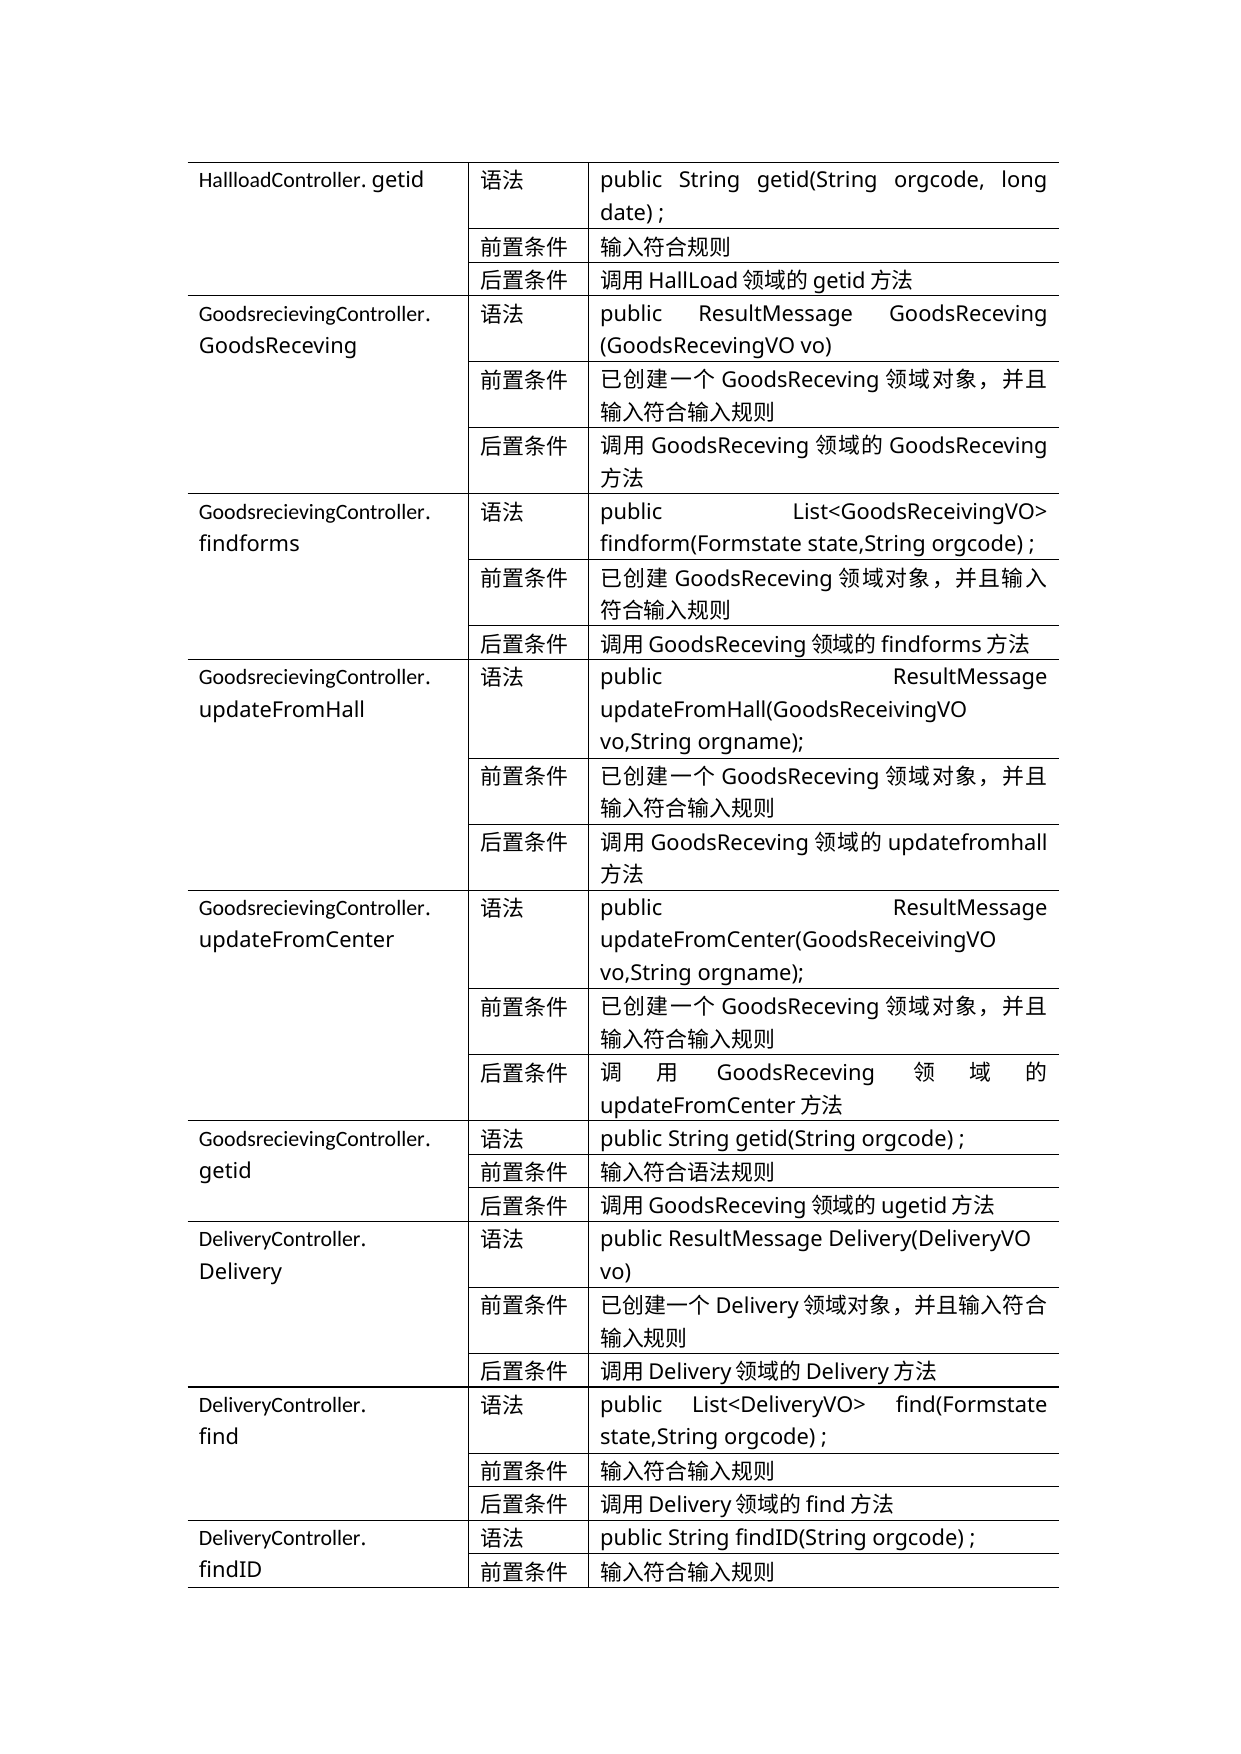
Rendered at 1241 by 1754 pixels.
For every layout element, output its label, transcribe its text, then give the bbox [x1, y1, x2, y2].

table_cell DeliveryController. find [188, 1388, 468, 1519]
table_cell 后置条件 [469, 1188, 588, 1221]
table_cell 输入符合输入规则 [589, 1554, 1059, 1587]
table_cell 调用GoodsReceving领域的GoodsReceving方法 [589, 428, 1059, 493]
table_cell public List<DeliveryVO> find(Formstate state,String orgcode) ; [589, 1388, 1059, 1452]
table_cell 语法 [469, 1121, 588, 1154]
table_cell public String getid(String orgcode, long date) ; [589, 163, 1059, 228]
table_cell public List<GoodsReceivingVO> findform(Formstate state,String orgcode) ; [589, 494, 1059, 559]
table_cell 语法 [469, 1521, 588, 1553]
table_cell 前置条件 [469, 759, 588, 823]
table_cell 语法 [469, 1222, 588, 1287]
table_cell 已创建一个GoodsReceving领域对象，并且输入符合输入规则 [589, 362, 1059, 427]
table_cell 前置条件 [469, 1155, 588, 1187]
table_cell 后置条件 [469, 263, 588, 295]
table_cell 输入符合输入规则 [589, 1454, 1059, 1486]
table_cell HallloadController. getid [188, 163, 468, 295]
table_cell 已创建一个GoodsReceving领域对象，并且输入符合输入规则 [589, 989, 1059, 1054]
table_cell 语法 [469, 891, 588, 988]
table_cell 前置条件 [469, 1454, 588, 1486]
table_cell public ResultMessage GoodsReceving (GoodsRecevingVO vo) [589, 296, 1059, 361]
table_cell 语法 [469, 494, 588, 559]
table_cell 输入符合语法规则 [589, 1155, 1059, 1187]
table_cell GoodsrecievingController. findforms [188, 494, 468, 659]
table_cell DeliveryController. findID [188, 1521, 468, 1587]
table_cell public String findID(String orgcode) ; [589, 1521, 1059, 1553]
table_cell GoodsrecievingController. updateFromCenter [188, 891, 468, 1120]
table_cell GoodsrecievingController. updateFromHall [188, 660, 468, 889]
table_cell DeliveryController. Delivery [188, 1222, 468, 1386]
table_cell GoodsrecievingController. GoodsReceving [188, 296, 468, 493]
table_cell 调用GoodsReceving领域的updateFromCenter方法 [589, 1055, 1059, 1120]
table_cell 前置条件 [469, 989, 588, 1054]
table_cell 调用GoodsReceving领域的ugetid方法 [589, 1188, 1059, 1221]
table_cell 输入符合规则 [589, 229, 1059, 262]
table_cell 调用HallLoad领域的getid方法 [589, 263, 1059, 295]
table_cell 调用GoodsReceving领域的updatefromhall方法 [589, 825, 1059, 889]
table_cell public String getid(String orgcode) ; [589, 1121, 1059, 1154]
table_cell 语法 [469, 660, 588, 757]
table_cell 已创建一个GoodsReceving领域对象，并且输入符合输入规则 [589, 759, 1059, 823]
table_cell 前置条件 [469, 229, 588, 262]
table_cell 后置条件 [469, 626, 588, 659]
table_cell 前置条件 [469, 1554, 588, 1587]
table_cell 语法 [469, 163, 588, 228]
table_cell 调用Delivery领域的Delivery方法 [589, 1354, 1059, 1386]
table_cell 语法 [469, 296, 588, 361]
table_cell GoodsrecievingController. getid [188, 1121, 468, 1221]
table_cell public ResultMessage Delivery(DeliveryVO vo) [589, 1222, 1059, 1287]
table_cell 已创建GoodsReceving领域对象，并且输入符合输入规则 [589, 560, 1059, 625]
table_cell 前置条件 [469, 560, 588, 625]
table_cell public ResultMessage updateFromCenter(GoodsReceivingVO vo,String orgname); [589, 891, 1059, 988]
table_cell 后置条件 [469, 1055, 588, 1120]
table_cell 调用Delivery领域的find方法 [589, 1487, 1059, 1519]
table_cell 前置条件 [469, 1288, 588, 1353]
table_cell 后置条件 [469, 825, 588, 889]
table_cell 调用GoodsReceving领域的findforms方法 [589, 626, 1059, 659]
table_cell public ResultMessage updateFromHall(GoodsReceivingVO vo,String orgname); [589, 660, 1059, 757]
table_cell 后置条件 [469, 428, 588, 493]
table_cell 已创建一个Delivery领域对象，并且输入符合输入规则 [589, 1288, 1059, 1353]
table_cell 后置条件 [469, 1487, 588, 1519]
table_cell 后置条件 [469, 1354, 588, 1386]
table_cell 语法 [469, 1388, 588, 1452]
table_cell 前置条件 [469, 362, 588, 427]
